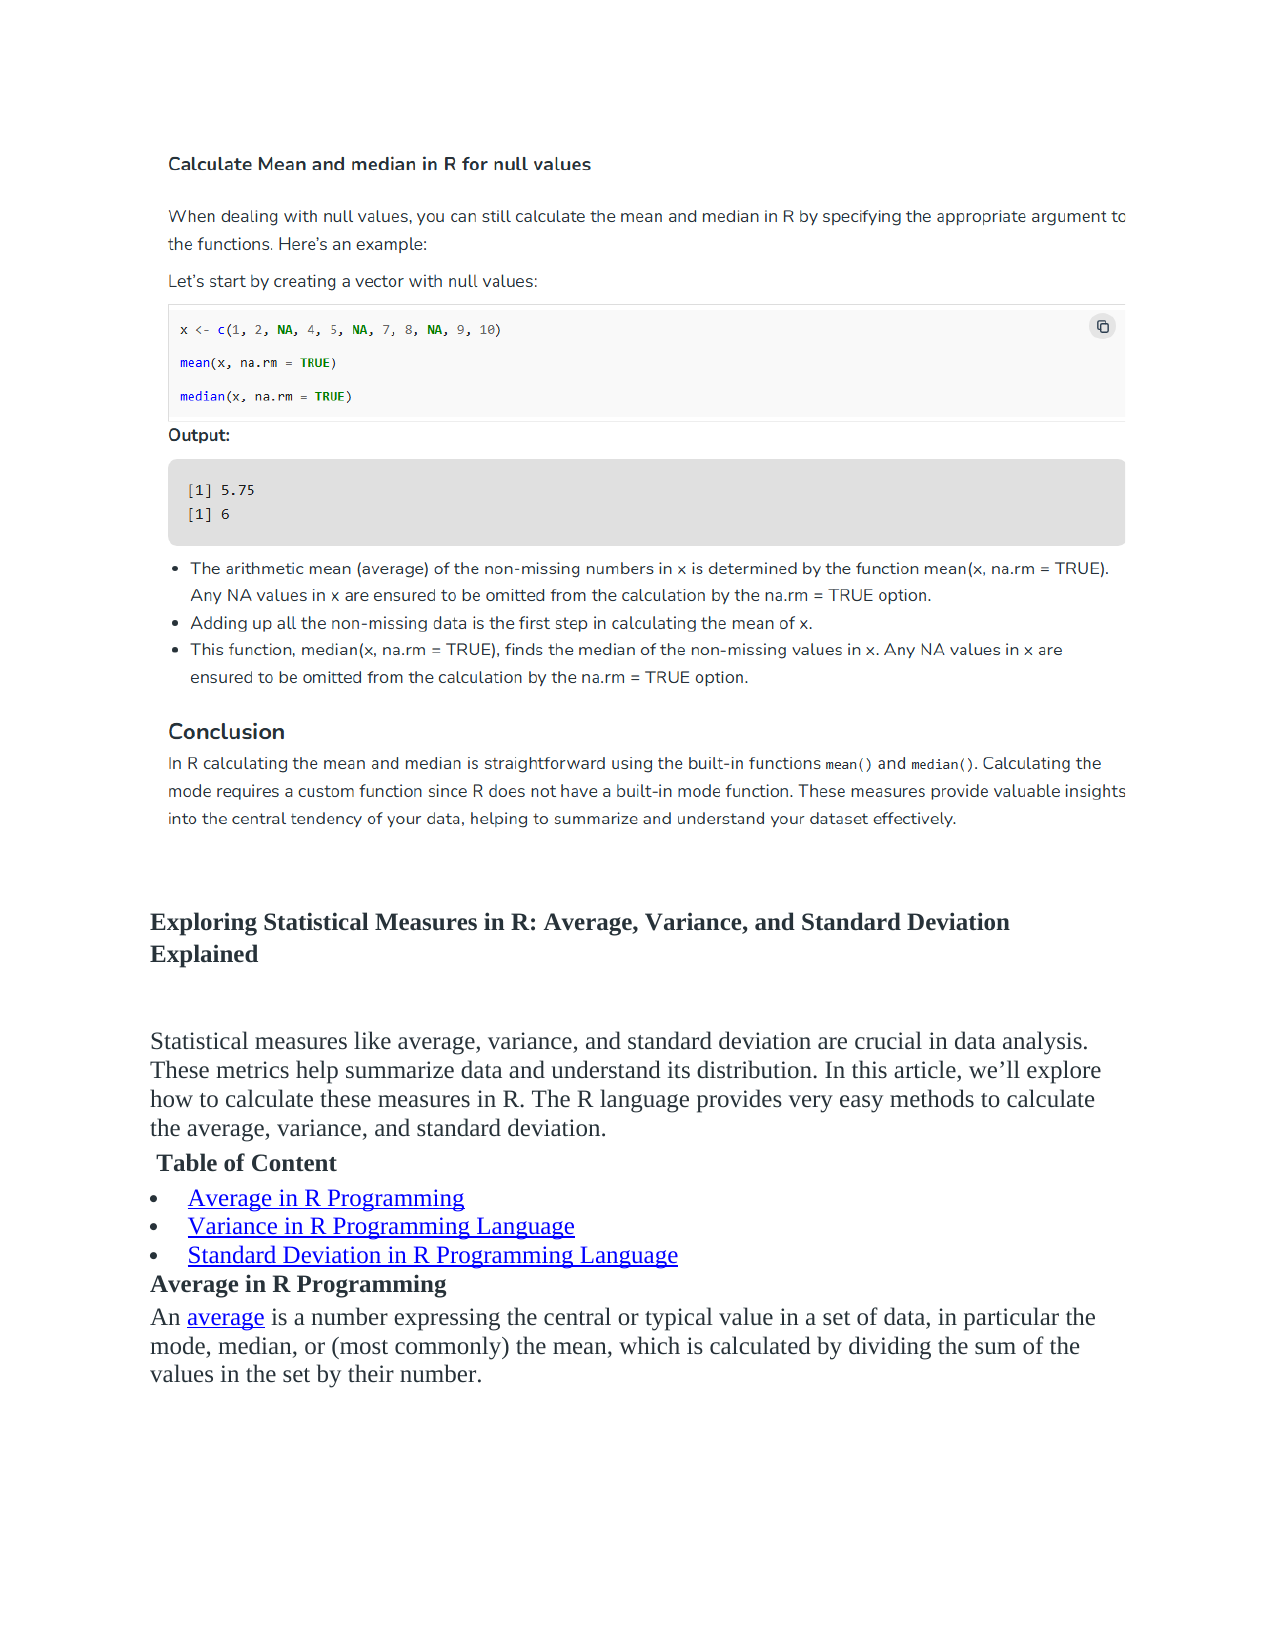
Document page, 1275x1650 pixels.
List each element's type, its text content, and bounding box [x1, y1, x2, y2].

picture [150, 150, 1125, 863]
text An average is a number expressing the central or typical value in a set of data, in particular the mode, median, or (most commonly) the mean, which is calculated by dividing the sum of the values in the set by their number. [150, 1302, 1125, 1388]
list Standard Deviation in R Programming Language [150, 1240, 1125, 1269]
text Statistical measures like average, variance, and standard deviation are crucial in data analysis. These metrics help summarize data and understand its distribution. In this article, we’ll explore how to calculate these measures in R. The R language provides very easy methods to calculate the average, variance, and standard deviation. [150, 1026, 1125, 1141]
text Table of Content [156, 1148, 1119, 1176]
list Average in R Programming [150, 1183, 1125, 1211]
subtitle Average in R Programming [150, 1269, 1125, 1298]
list Variance in R Programming Language [150, 1211, 1125, 1240]
subtitle Exploring Statistical Measures in R: Average, Variance, and Standard Deviation Explained [150, 907, 1125, 968]
